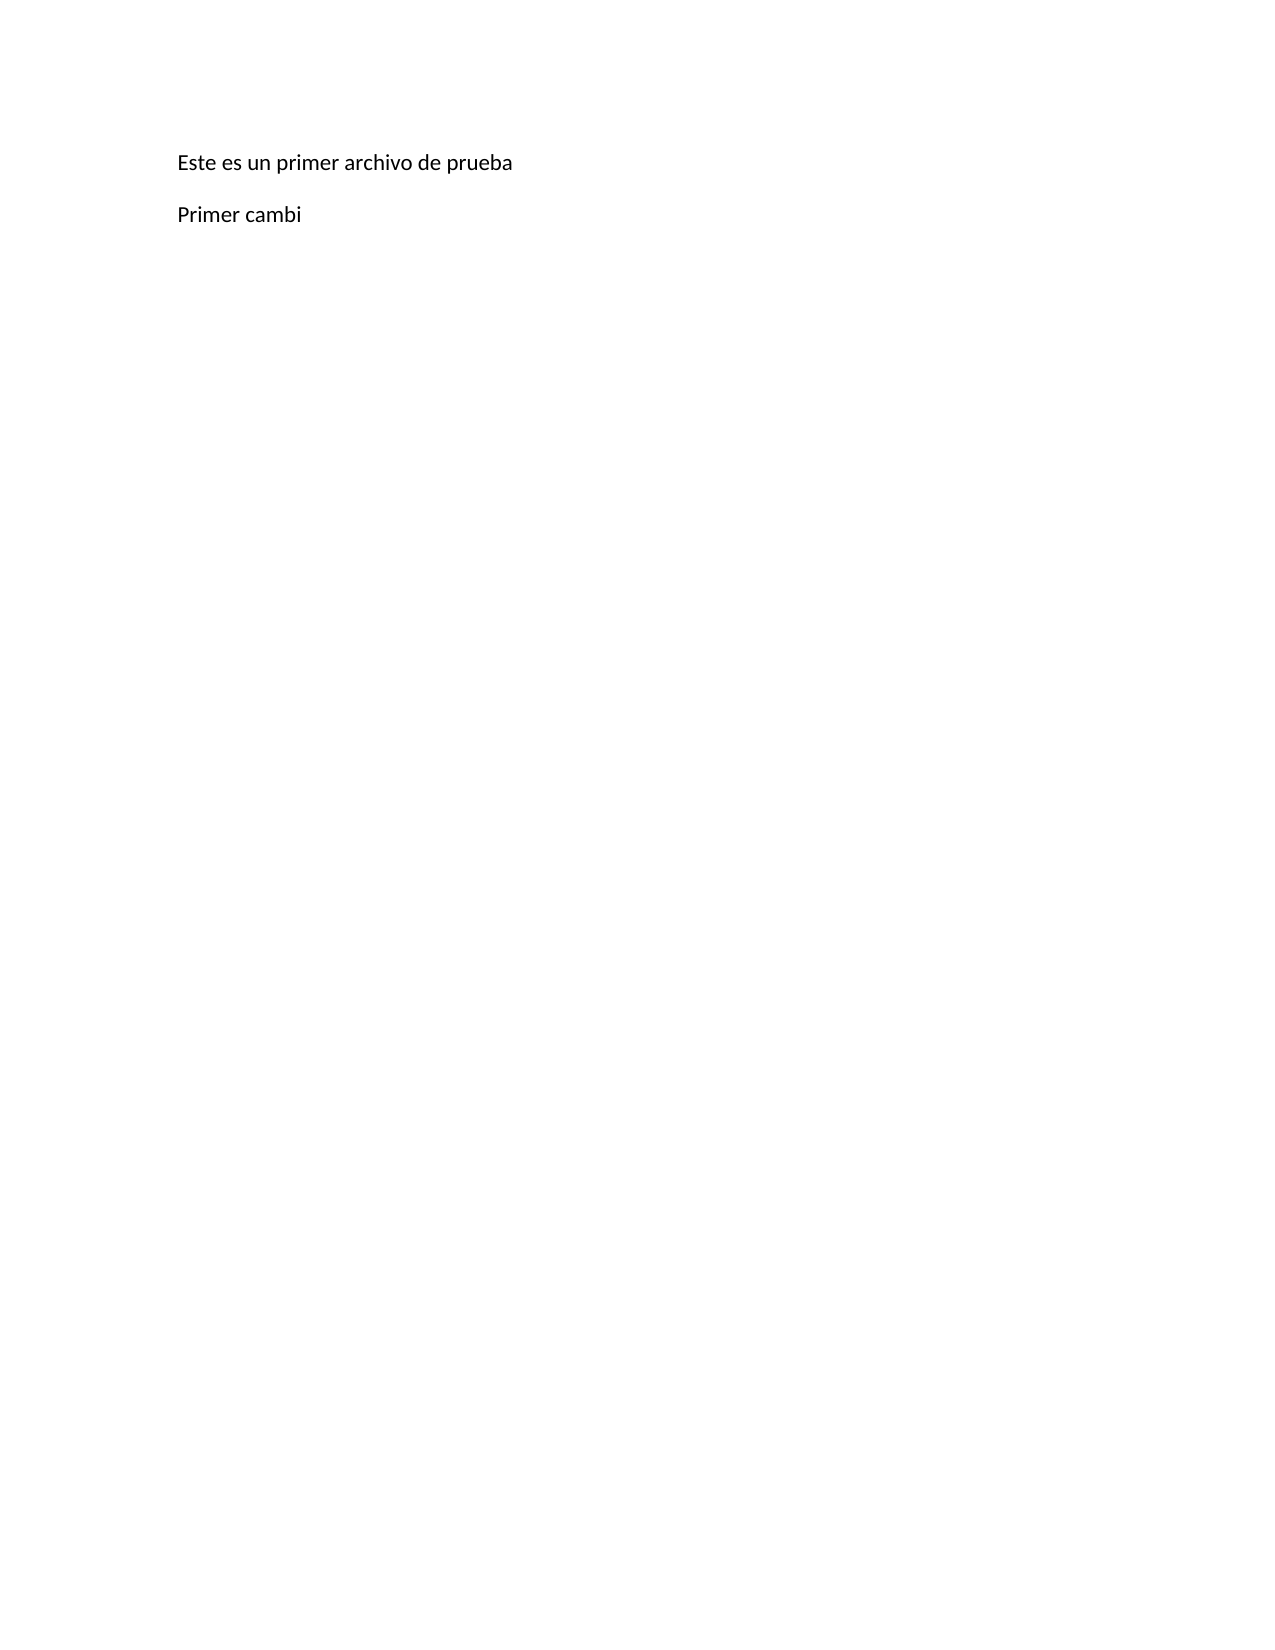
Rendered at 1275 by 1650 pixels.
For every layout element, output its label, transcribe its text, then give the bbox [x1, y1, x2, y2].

text Primer cambi [177, 201, 1098, 229]
text Este es un primer archivo de prueba [177, 148, 1098, 176]
